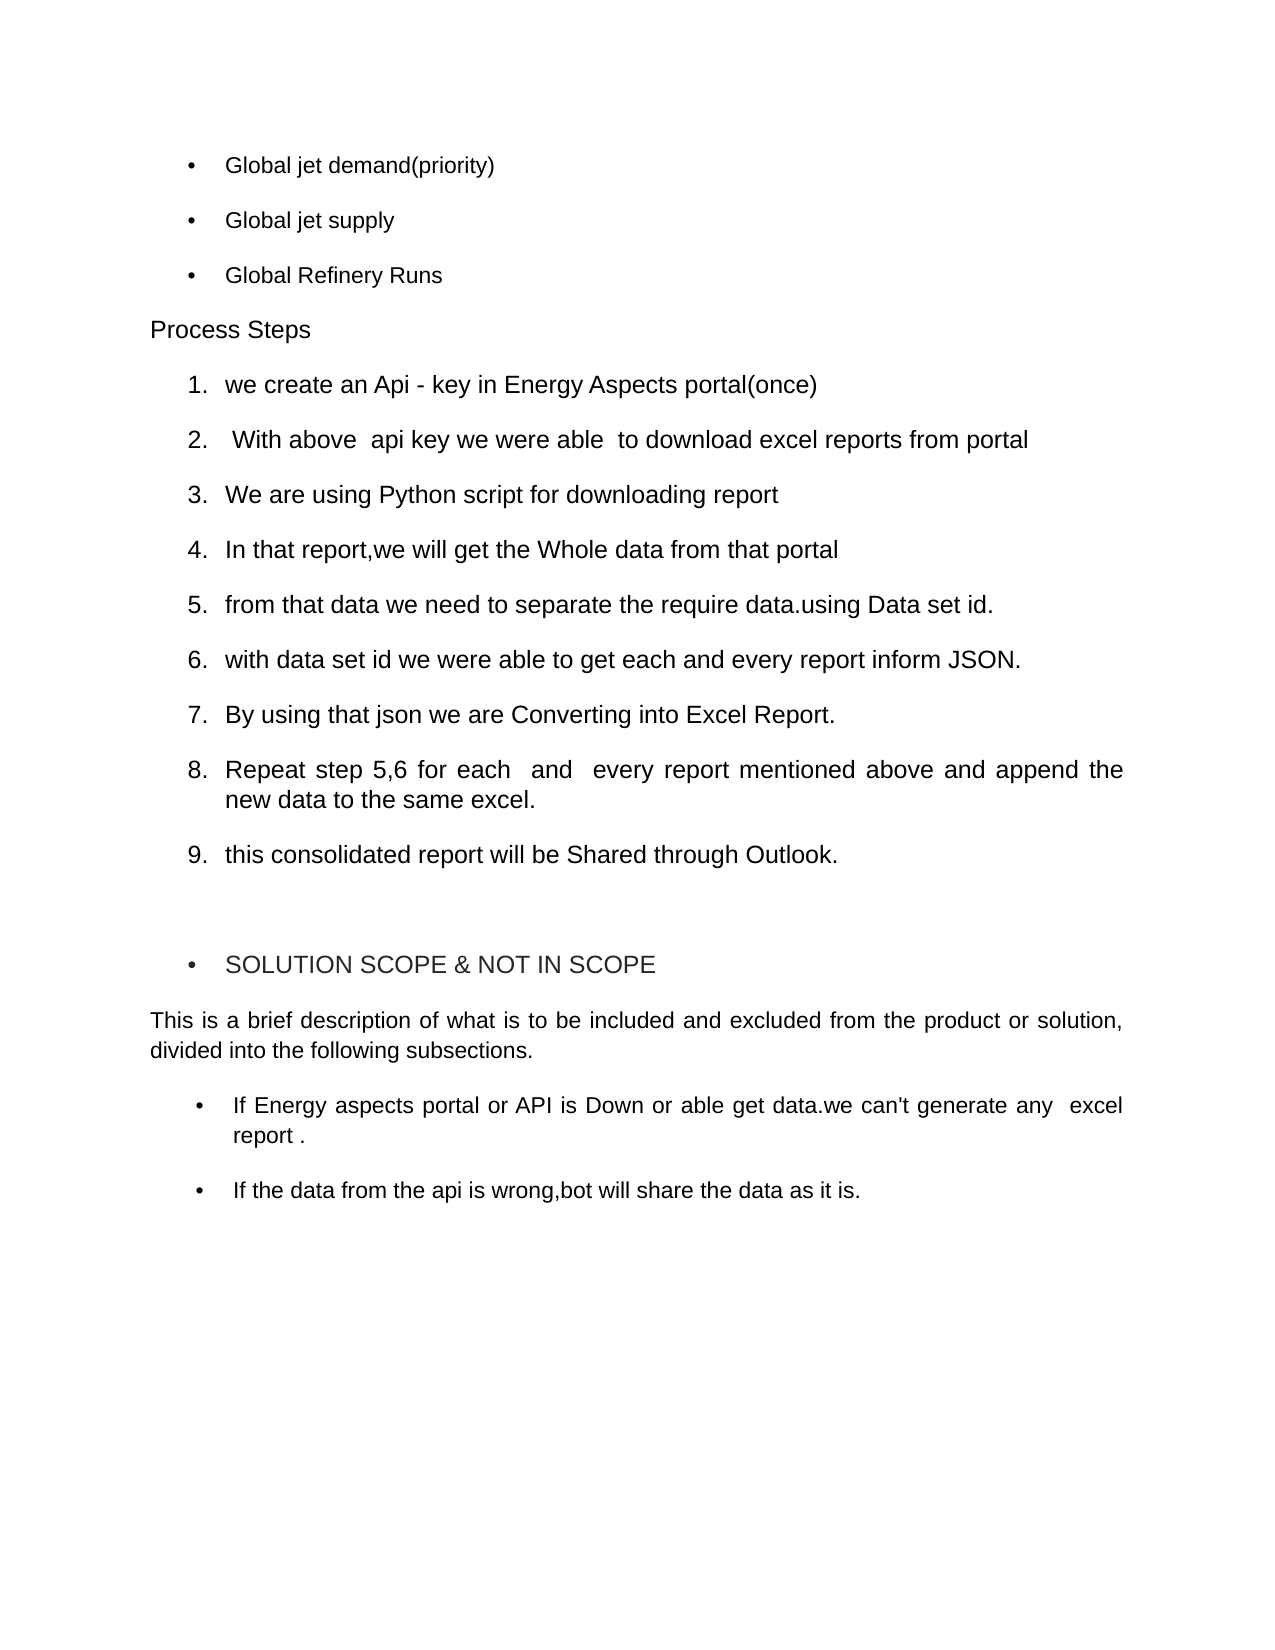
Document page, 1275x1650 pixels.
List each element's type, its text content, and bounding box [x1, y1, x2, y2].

list Solution Scope & not in scope [187, 950, 1125, 980]
list Global jet demand(priority) [187, 150, 1125, 180]
list this consolidated report will be Shared through Outlook. [187, 840, 1125, 870]
list With above api key we were able to download excel reports from portal [187, 425, 1125, 455]
list We are using Python script for downloading report [187, 480, 1125, 510]
list we create an Api - key in Energy Aspects portal(once) [187, 370, 1125, 400]
text This is a brief description of what is to be included and excluded from the product or solution, divided into the following subsections. [150, 1005, 1125, 1065]
list with data set id we were able to get each and every report inform JSON. [187, 645, 1125, 675]
list Repeat step 5,6 for each and every report mentioned above and append the new data to the same excel. [187, 755, 1125, 815]
list Global jet supply [187, 205, 1125, 235]
list from that data we need to separate the require data.using Data set id. [187, 590, 1125, 620]
list If the data from the api is wrong,bot will share the data as it is. [195, 1175, 1125, 1205]
list In that report,we will get the Whole data from that portal [187, 535, 1125, 565]
list Global Refinery Runs [187, 260, 1125, 290]
list If Energy aspects portal or API is Down or able get data.we can't generate any excel report . [195, 1090, 1125, 1150]
list By using that json we are Converting into Excel Report. [187, 700, 1125, 730]
text Process Steps [150, 315, 1125, 345]
